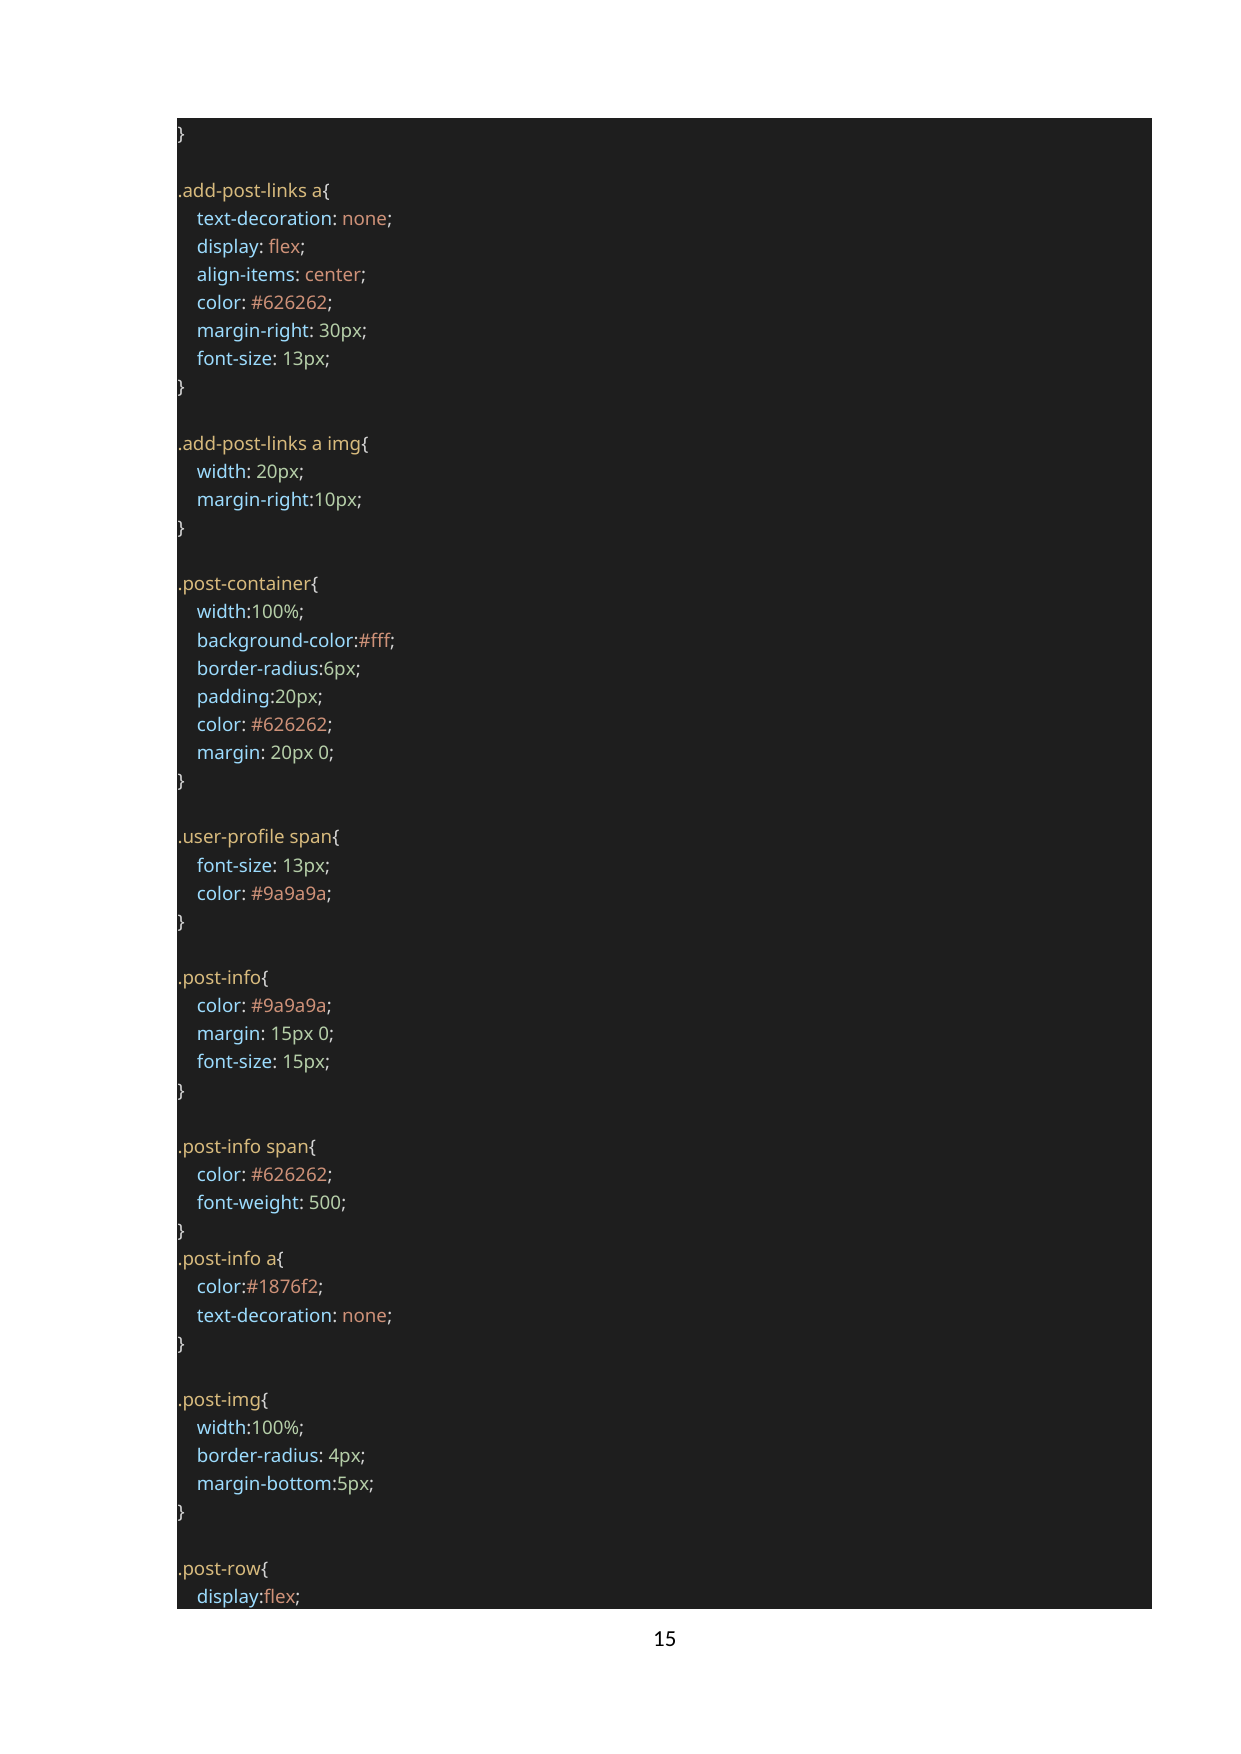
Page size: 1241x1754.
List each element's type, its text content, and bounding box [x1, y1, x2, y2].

text } [177, 1074, 1152, 1102]
text } [177, 906, 1152, 934]
text margin: 15px 0; [177, 1018, 1152, 1046]
text .post-row{ [177, 1552, 1152, 1581]
text display:flex; [177, 1581, 1152, 1609]
text font-size: 13px; [177, 343, 1152, 371]
text .post-img{ [177, 1384, 1152, 1412]
text font-size: 13px; [177, 849, 1152, 877]
text } [177, 765, 1152, 793]
text padding:20px; [177, 681, 1152, 709]
text } [177, 1215, 1152, 1243]
text } [177, 1327, 1152, 1356]
text text-decoration: none; [177, 202, 1152, 231]
text margin-bottom:5px; [177, 1468, 1152, 1496]
text color: #626262; [177, 1159, 1152, 1187]
text color: #9a9a9a; [177, 990, 1152, 1018]
text .add-post-links a img{ [177, 427, 1152, 456]
text text-decoration: none; [177, 1299, 1152, 1327]
text font-size: 15px; [177, 1046, 1152, 1074]
text align-items: center; [177, 259, 1152, 287]
text color:#1876f2; [177, 1271, 1152, 1299]
text display: flex; [177, 231, 1152, 259]
text .post-info span{ [177, 1131, 1152, 1159]
text border-radius:6px; [177, 652, 1152, 681]
text border-radius: 4px; [177, 1440, 1152, 1468]
text width:100%; [177, 1412, 1152, 1440]
text margin-right:10px; [177, 484, 1152, 512]
text .post-info{ [177, 962, 1152, 990]
text font-weight: 500; [177, 1187, 1152, 1215]
text } [177, 512, 1152, 540]
text background-color:#fff; [177, 624, 1152, 652]
text } [177, 1496, 1152, 1524]
text width:100%; [177, 596, 1152, 624]
text .add-post-links a{ [177, 174, 1152, 202]
text .post-info a{ [177, 1243, 1152, 1271]
text .post-container{ [177, 568, 1152, 596]
text .user-profile span{ [177, 821, 1152, 849]
text } [177, 371, 1152, 399]
text margin-right: 30px; [177, 315, 1152, 343]
text margin: 20px 0; [177, 737, 1152, 765]
text } [177, 118, 1152, 146]
text color: #9a9a9a; [177, 877, 1152, 906]
text color: #626262; [177, 287, 1152, 315]
text width: 20px; [177, 456, 1152, 484]
text color: #626262; [177, 709, 1152, 737]
